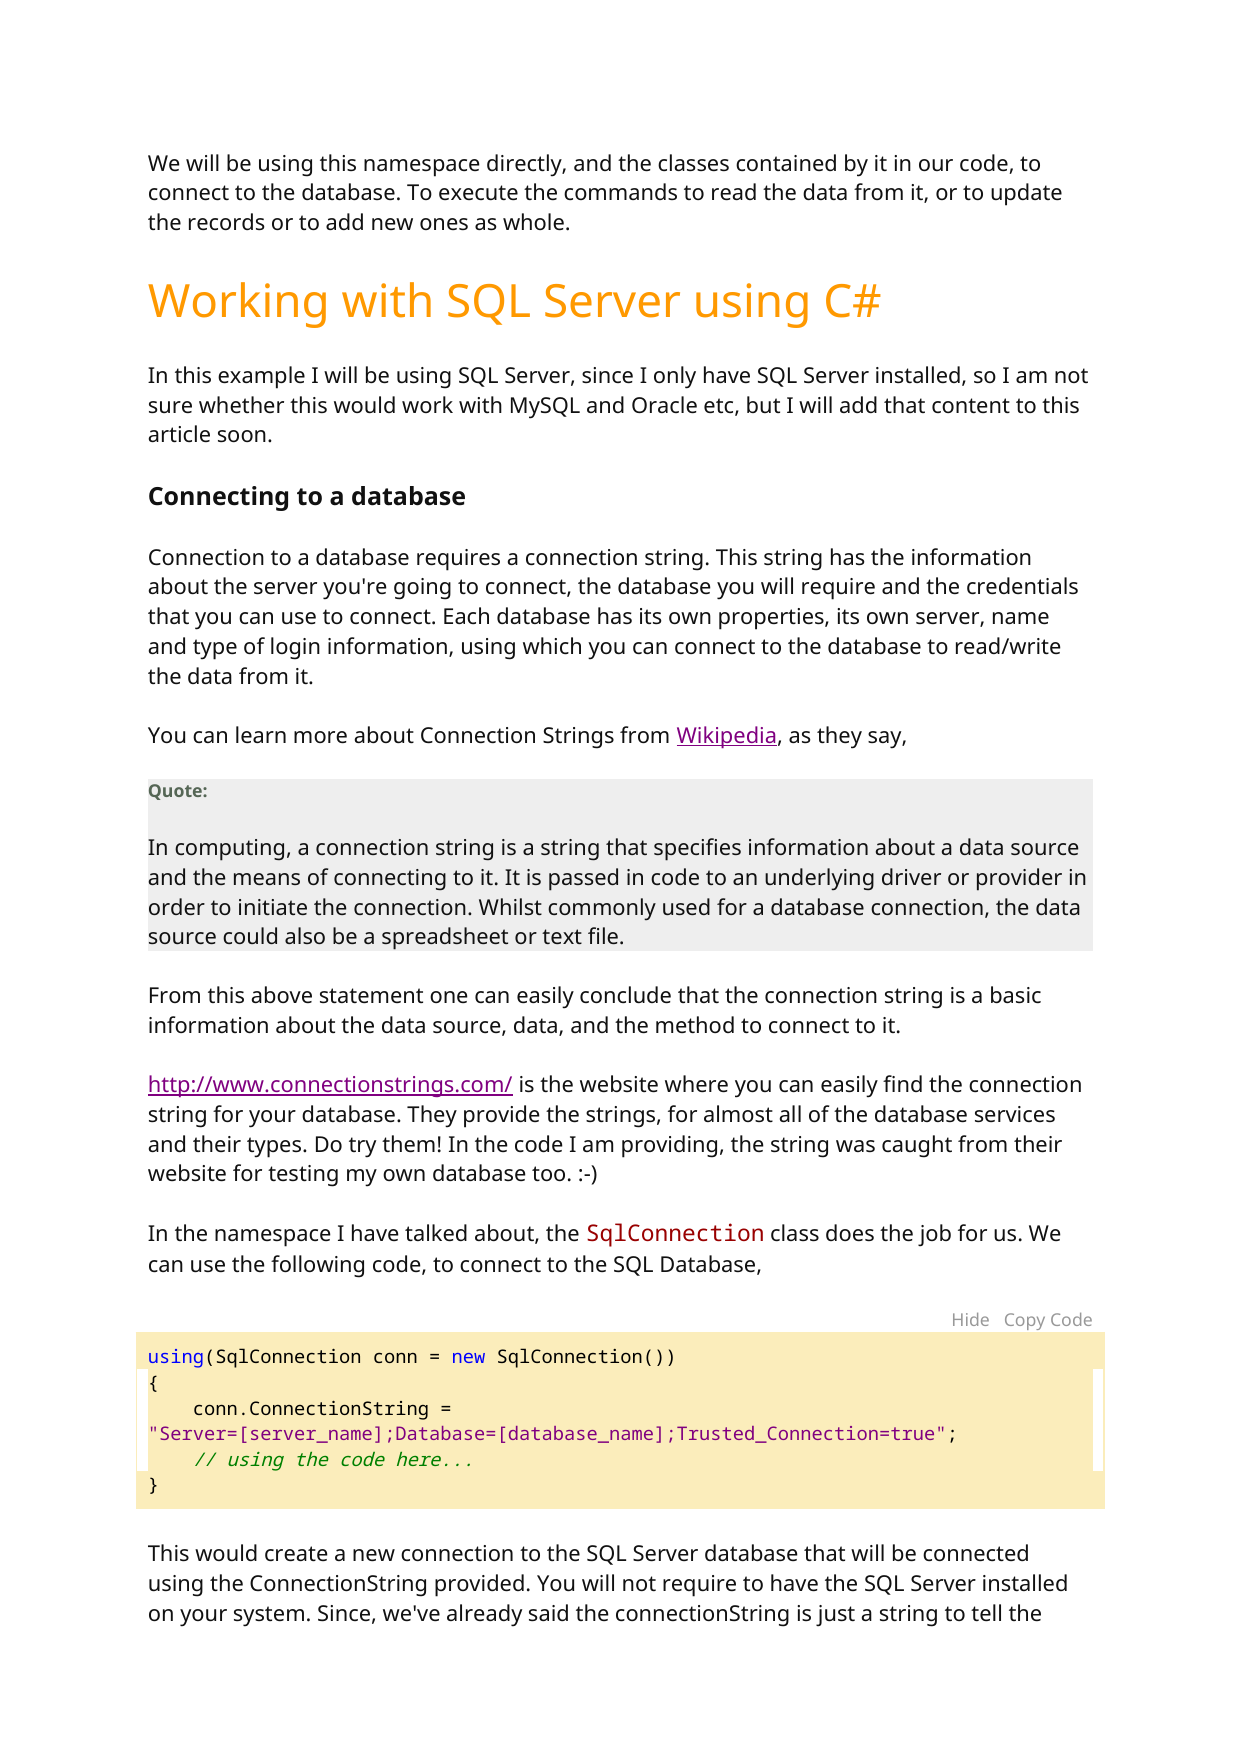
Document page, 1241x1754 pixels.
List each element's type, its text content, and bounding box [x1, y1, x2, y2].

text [148, 1538, 1093, 1627]
text From this above statement one can easily conclude that the connection string is a basic information about the data source, data, and the method to connect to it. [148, 980, 1093, 1040]
text using(SqlConnection conn = new SqlConnection()) [137, 1333, 1103, 1369]
text In the namespace I have talked about, the SqlConnection class does the job for us. We can use the following code, to connect to the SQL Database, [148, 1217, 1093, 1278]
text Connection to a database requires a connection string. This string has the information about the server you're going to connect, the database you will require and the credentials that you can use to connect. Each database has its own properties, its own server, name and type of login information, using which you can connect to the database to read/write the data from it. [148, 542, 1093, 691]
text In this example I will be using SQL Server, since I only have SQL Server installed, so I am not sure whether this would work with MySQL and Oracle etc, but I will add that content to this article soon. [148, 360, 1093, 449]
text Hide Copy Code [148, 1308, 1093, 1332]
text { [148, 1369, 1093, 1395]
text // using the code here... [148, 1446, 1093, 1459]
text In computing, a connection string is a string that specifies information about a data source and the means of connecting to it. It is passed in code to an underlying driver or provider in order to initiate the connection. Whilst commonly used for a database connection, the data source could also be a spreadsheet or text file. [148, 832, 1093, 951]
text Connecting to a database [148, 478, 1093, 512]
text conn.ConnectionString = "Server=[server_name];Database=[database_name];Trusted_Connection=true"; [148, 1395, 1093, 1446]
text We will be using this namespace directly, and the classes contained by it in our code, to connect to the database. To execute the commands to read the data from it, or to update the records or to add new ones as whole. [148, 148, 1093, 237]
text Working with SQL Server using C# [148, 268, 1093, 331]
text } [137, 1459, 1103, 1507]
text You can learn more about Connection Strings from Wikipedia, as they say, [148, 720, 1093, 749]
text http://www.connectionstrings.com/ is the website where you can easily find the connection string for your database. They provide the strings, for almost all of the database services and their types. Do try them! In the code I am providing, the string was caught from their website for testing my own database too. :-) [148, 1069, 1093, 1188]
text Quote: [148, 779, 1093, 803]
